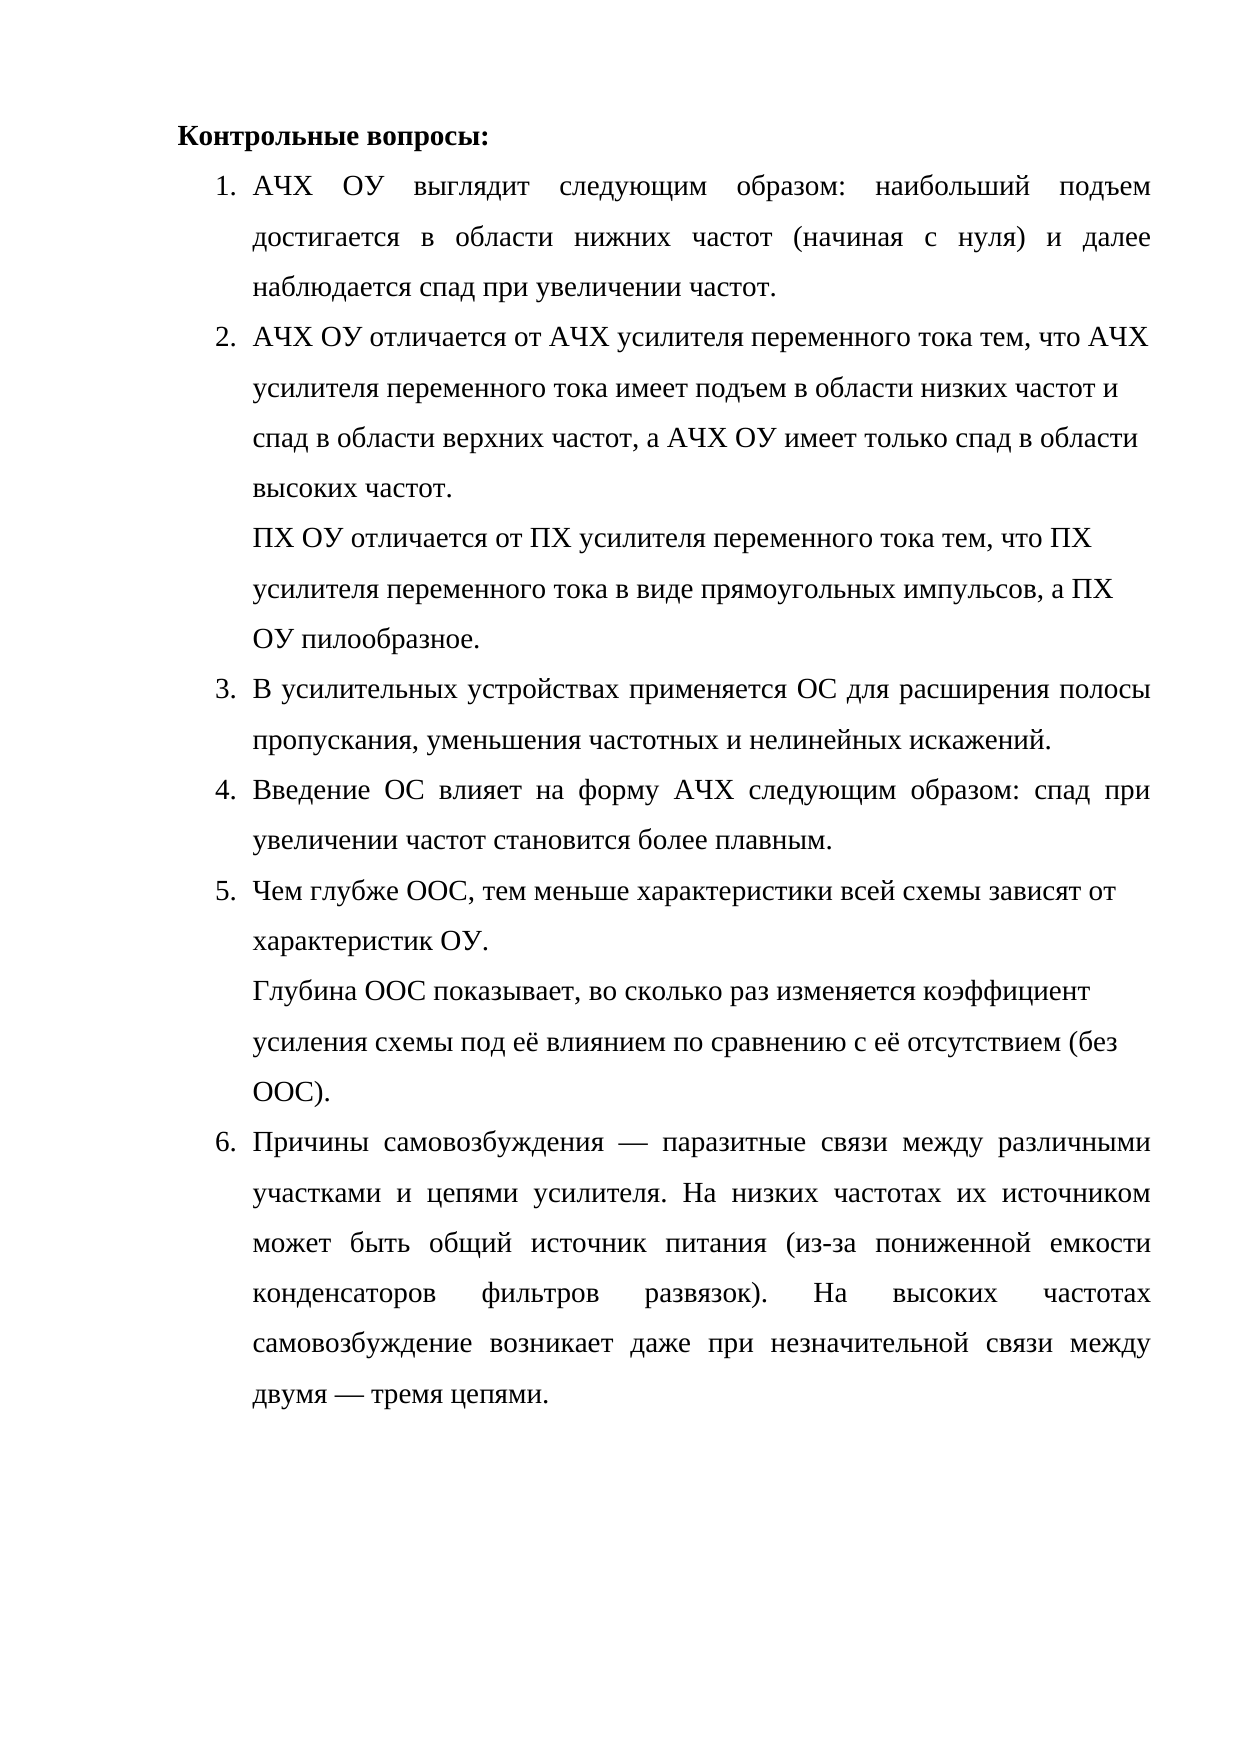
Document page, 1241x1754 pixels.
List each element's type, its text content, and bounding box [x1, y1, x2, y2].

list В усилительных устройствах применяется ОС для расширения полосы пропускания, уменьшения частотных и нелинейных искажений. [215, 672, 1152, 755]
list АЧХ ОУ выглядит следующим образом: наибольший подъем достигается в области нижних частот (начиная с нуля) и далее наблюдается спад при увеличении частот. [215, 168, 1152, 303]
list АЧХ ОУ отличается от АЧХ усилителя переменного тока тем, что АЧХ усилителя переменного тока имеет подъем в области низких частот и спад в области верхних частот, а АЧХ ОУ имеет только спад в области высоких частот. ПХ ОУ отличается от ПХ усилителя переменного тока тем, что ПХ усилителя переменного тока в виде прямоугольных импульсов, а ПХ ОУ пилообразное. [215, 319, 1152, 655]
list Чем глубже ООС, тем меньше характеристики всей схемы зависят от характеристик ОУ. Глубина ООС показывает, во сколько раз изменяется коэффициент усиления схемы под её влиянием по сравнению с её отсутствием (без ООС). [215, 873, 1152, 1108]
list Причины самовозбуждения — паразитные связи между различными участками и цепями усилителя. На низких частотах их источником может быть общий источник питания (из-за пониженной емкости конденсаторов фильтров развязок). На высоких частотах самовозбуждение возникает даже при незначительной связи между двумя — тремя цепями. [215, 1124, 1152, 1409]
list Введение ОС влияет на форму АЧХ следующим образом: спад при увеличении частот становится более плавным. [215, 772, 1152, 856]
text Контрольные вопросы: [177, 118, 1152, 152]
